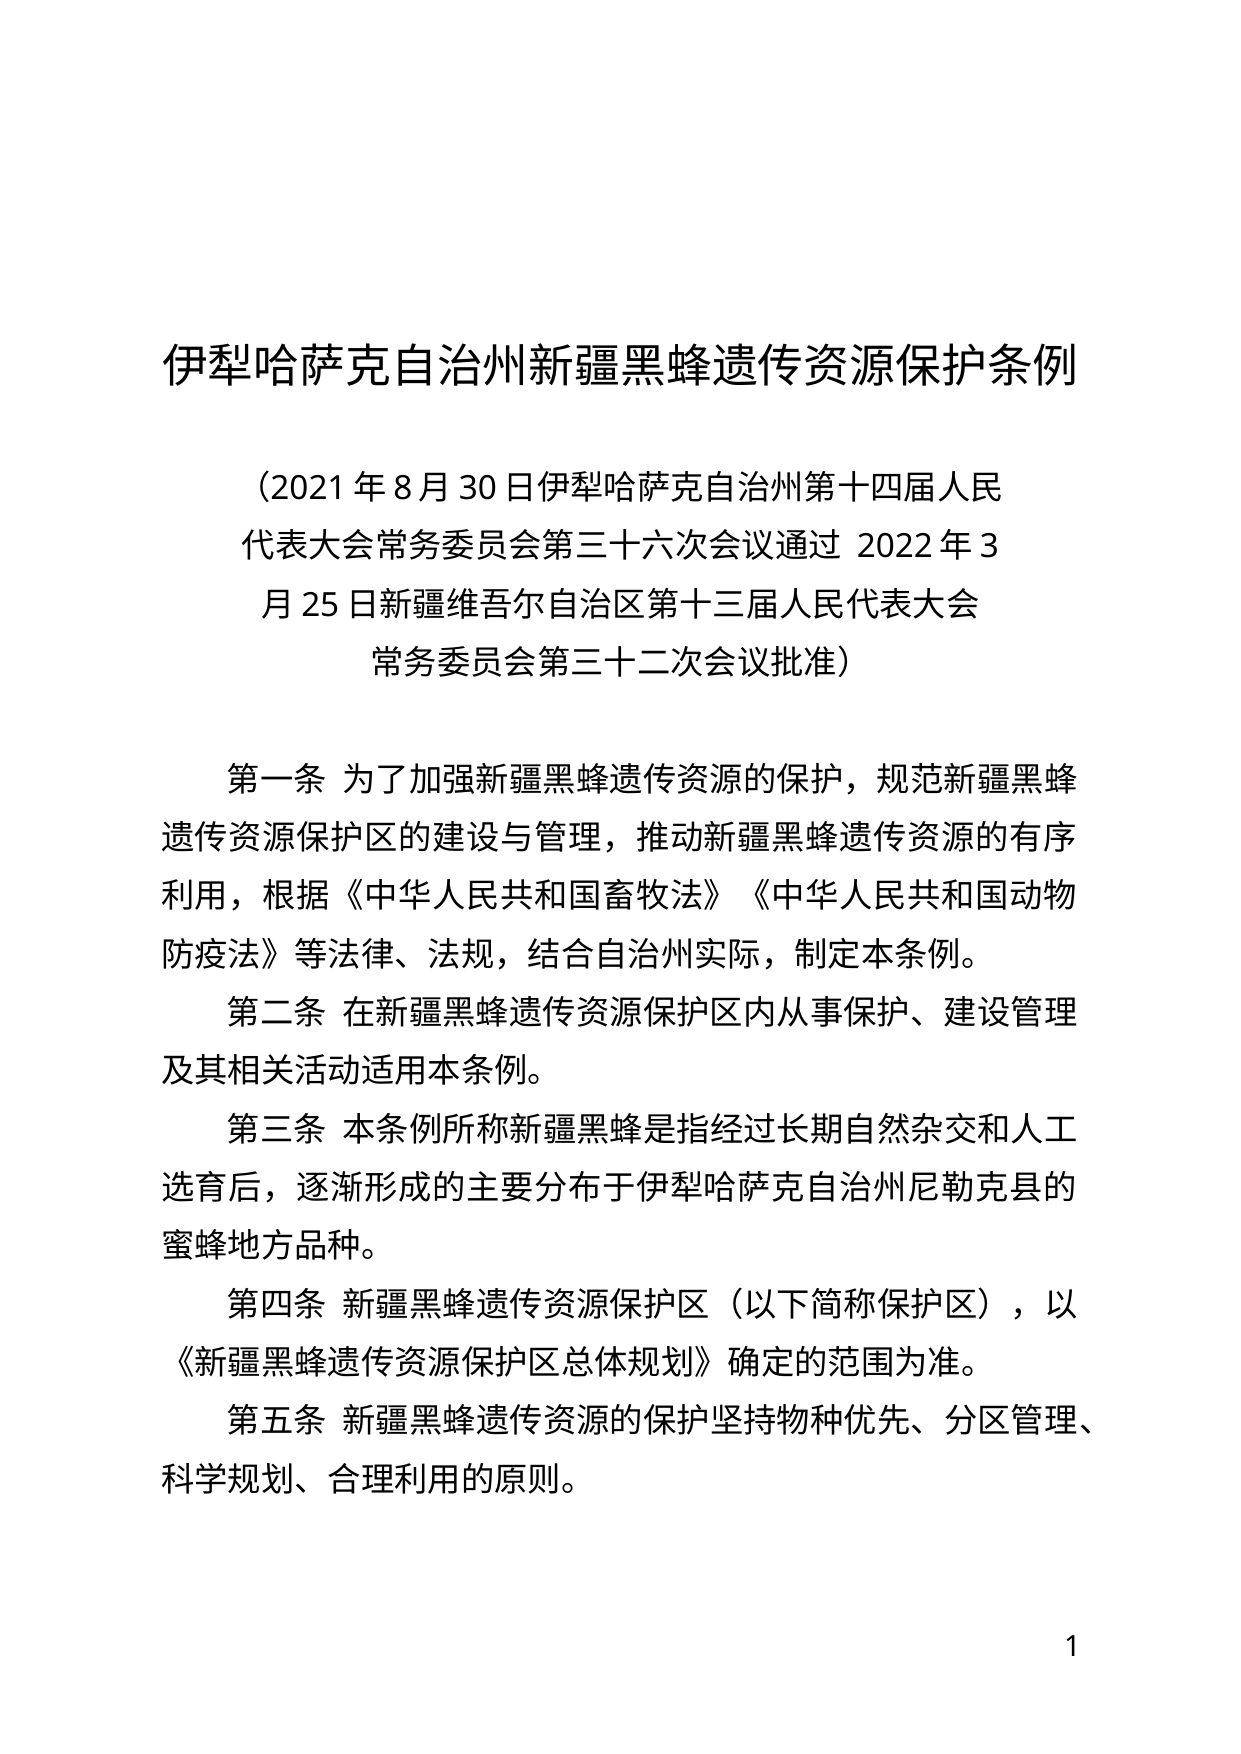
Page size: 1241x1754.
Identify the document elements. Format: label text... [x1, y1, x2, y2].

text 第五条 新疆黑蜂遗传资源的保护坚持物种优先、分区管理、科学规划、合理利用的原则。 [159, 1386, 1081, 1503]
text 代表大会常务委员会第三十六次会议通过 2022年3月25日新疆维吾尔自治区第十三届人民代表大会 [225, 511, 1015, 628]
text 第四条 新疆黑蜂遗传资源保护区（以下简称保护区），以《新疆黑蜂遗传资源保护区总体规划》确定的范围为准。 [159, 1269, 1081, 1386]
text 第二条 在新疆黑蜂遗传资源保护区内从事保护、建设管理及其相关活动适用本条例。 [159, 978, 1081, 1094]
text 第三条 本条例所称新疆黑蜂是指经过长期自然杂交和人工选育后，逐渐形成的主要分布于伊犁哈萨克自治州尼勒克县的蜜蜂地方品种。 [159, 1094, 1081, 1269]
text 第一条 为了加强新疆黑蜂遗传资源的保护，规范新疆黑蜂遗传资源保护区的建设与管理，推动新疆黑蜂遗传资源的有序利用，根据《中华人民共和国畜牧法》《中华人民共和国动物防疫法》等法律、法规，结合自治州实际，制定本条例。 [159, 744, 1081, 978]
text （2021年8月30日伊犁哈萨克自治州第十四届人民 [225, 453, 1015, 511]
text 伊犁哈萨克自治州新疆黑蜂遗传资源保护条例 [159, 336, 1081, 394]
text 常务委员会第三十二次会议批准） [225, 628, 1015, 686]
